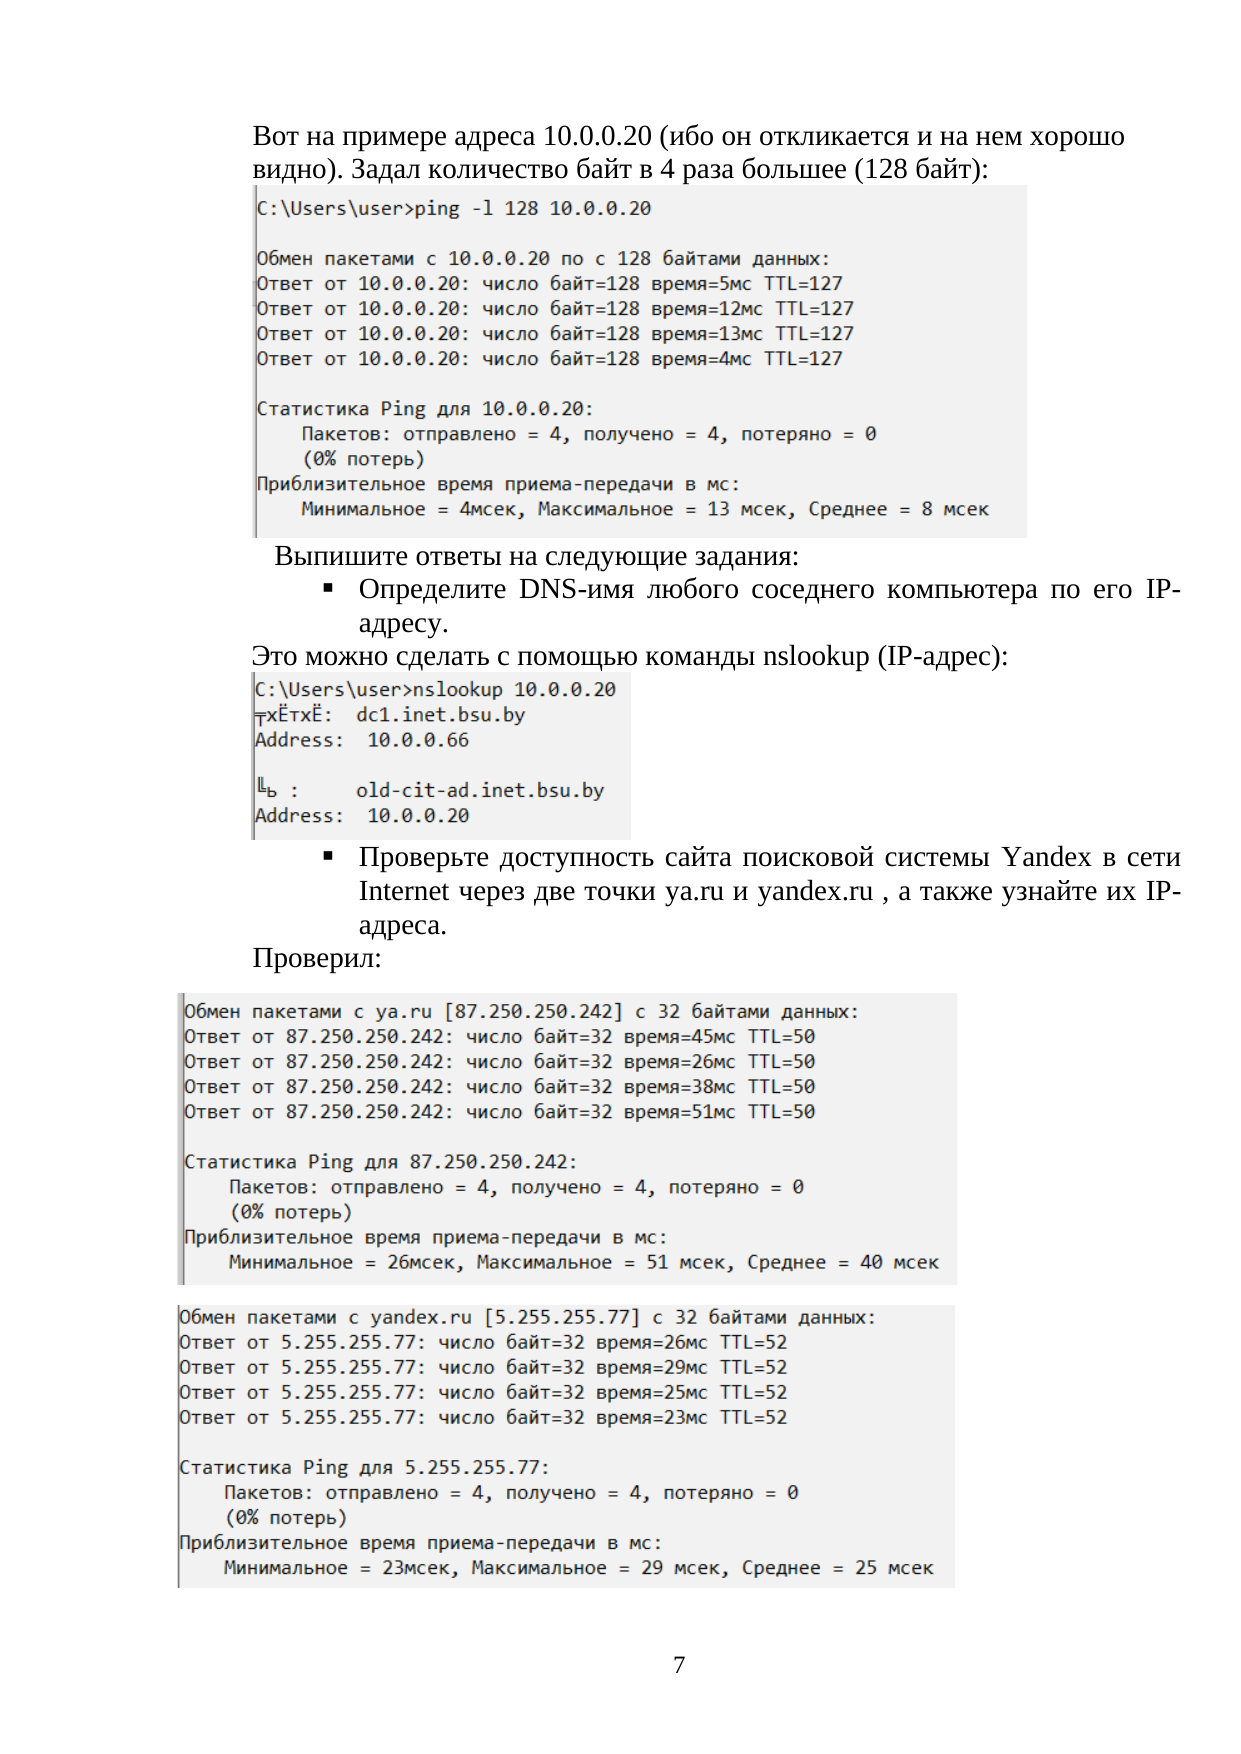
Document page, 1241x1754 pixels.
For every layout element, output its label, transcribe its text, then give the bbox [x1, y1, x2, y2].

picture [177, 1305, 955, 1588]
text Это можно сделать с помощью команды nslookup (IP-адрес): [251, 638, 1181, 672]
text Выпишите ответы на следующие задания: [252, 538, 1181, 571]
list Проверил: [252, 940, 1181, 974]
picture [251, 672, 631, 840]
picture [177, 993, 958, 1285]
list Определите DNS-имя любого соседнего компьютера по его IP-адресу. [321, 571, 1181, 638]
text Вот на примере адреса 10.0.0.20 (ибо он откликается и на нем хорошо видно). Задал количество байт в 4 раза большее (128 байт): [252, 118, 1181, 185]
picture [252, 185, 1028, 538]
list Проверьте доступность сайта поисковой системы Yandex в сети Internet через две точки ya.ru и yandex.ru , а также узнайте их IP-адреса. [321, 839, 1181, 940]
